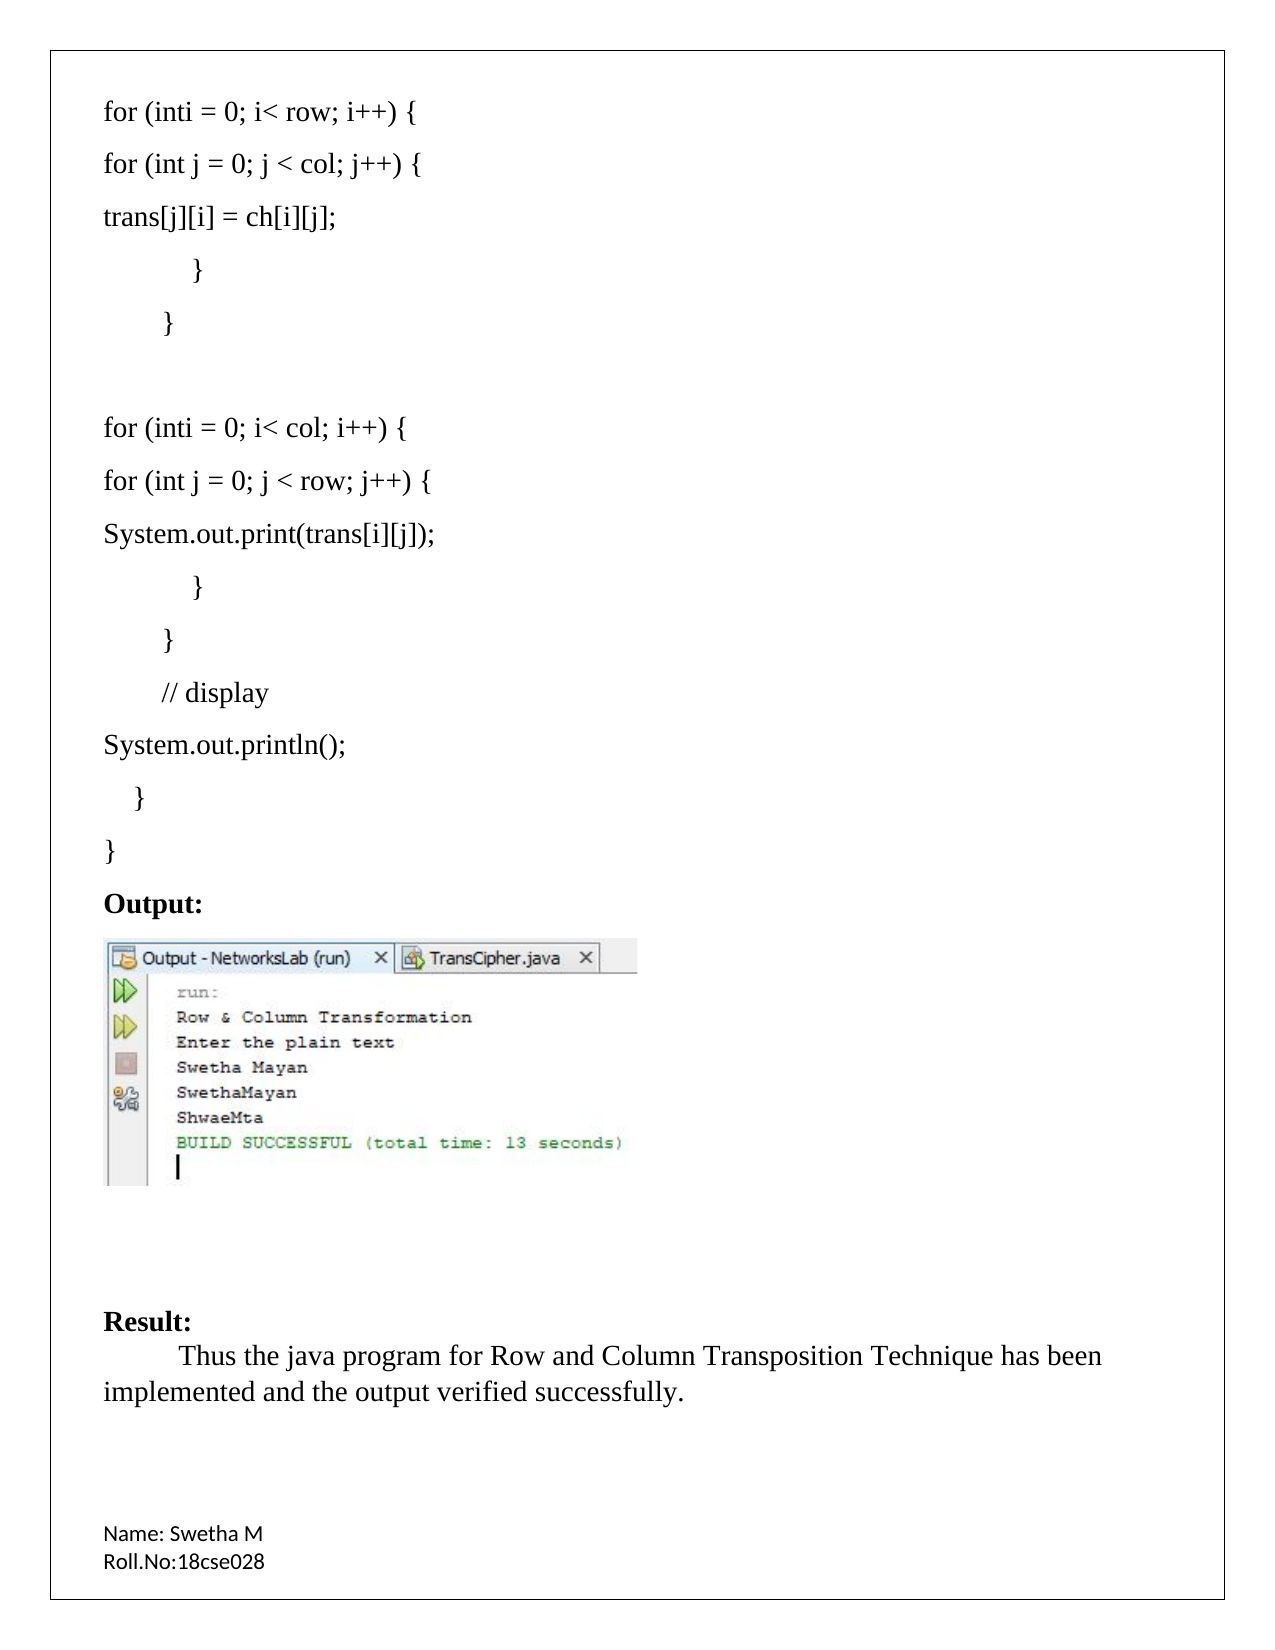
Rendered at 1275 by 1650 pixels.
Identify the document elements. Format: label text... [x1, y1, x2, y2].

text for (int j = 0; j < col; j++) { [103, 147, 1191, 180]
text } [103, 780, 1191, 814]
text } [103, 252, 1191, 286]
picture [103, 938, 638, 1186]
text } [103, 833, 1191, 867]
text Thus the java program for Row and Column Transposition Technique has been implemented and the output verified successfully. [103, 1338, 1191, 1408]
text } [103, 622, 1191, 655]
text trans[j][i] = ch[i][j]; [103, 199, 1191, 233]
text for (inti = 0; i< col; i++) { [103, 411, 1191, 444]
text } [103, 569, 1191, 603]
text System.out.println(); [103, 727, 1191, 761]
text // display [103, 675, 1191, 708]
text } [103, 305, 1191, 338]
text for (int j = 0; j < row; j++) { [103, 463, 1191, 497]
text Output: [103, 886, 1191, 919]
text System.out.print(trans[i][j]); [103, 516, 1191, 550]
text Result: [103, 1304, 1191, 1338]
text for (inti = 0; i< row; i++) { [103, 94, 1191, 127]
